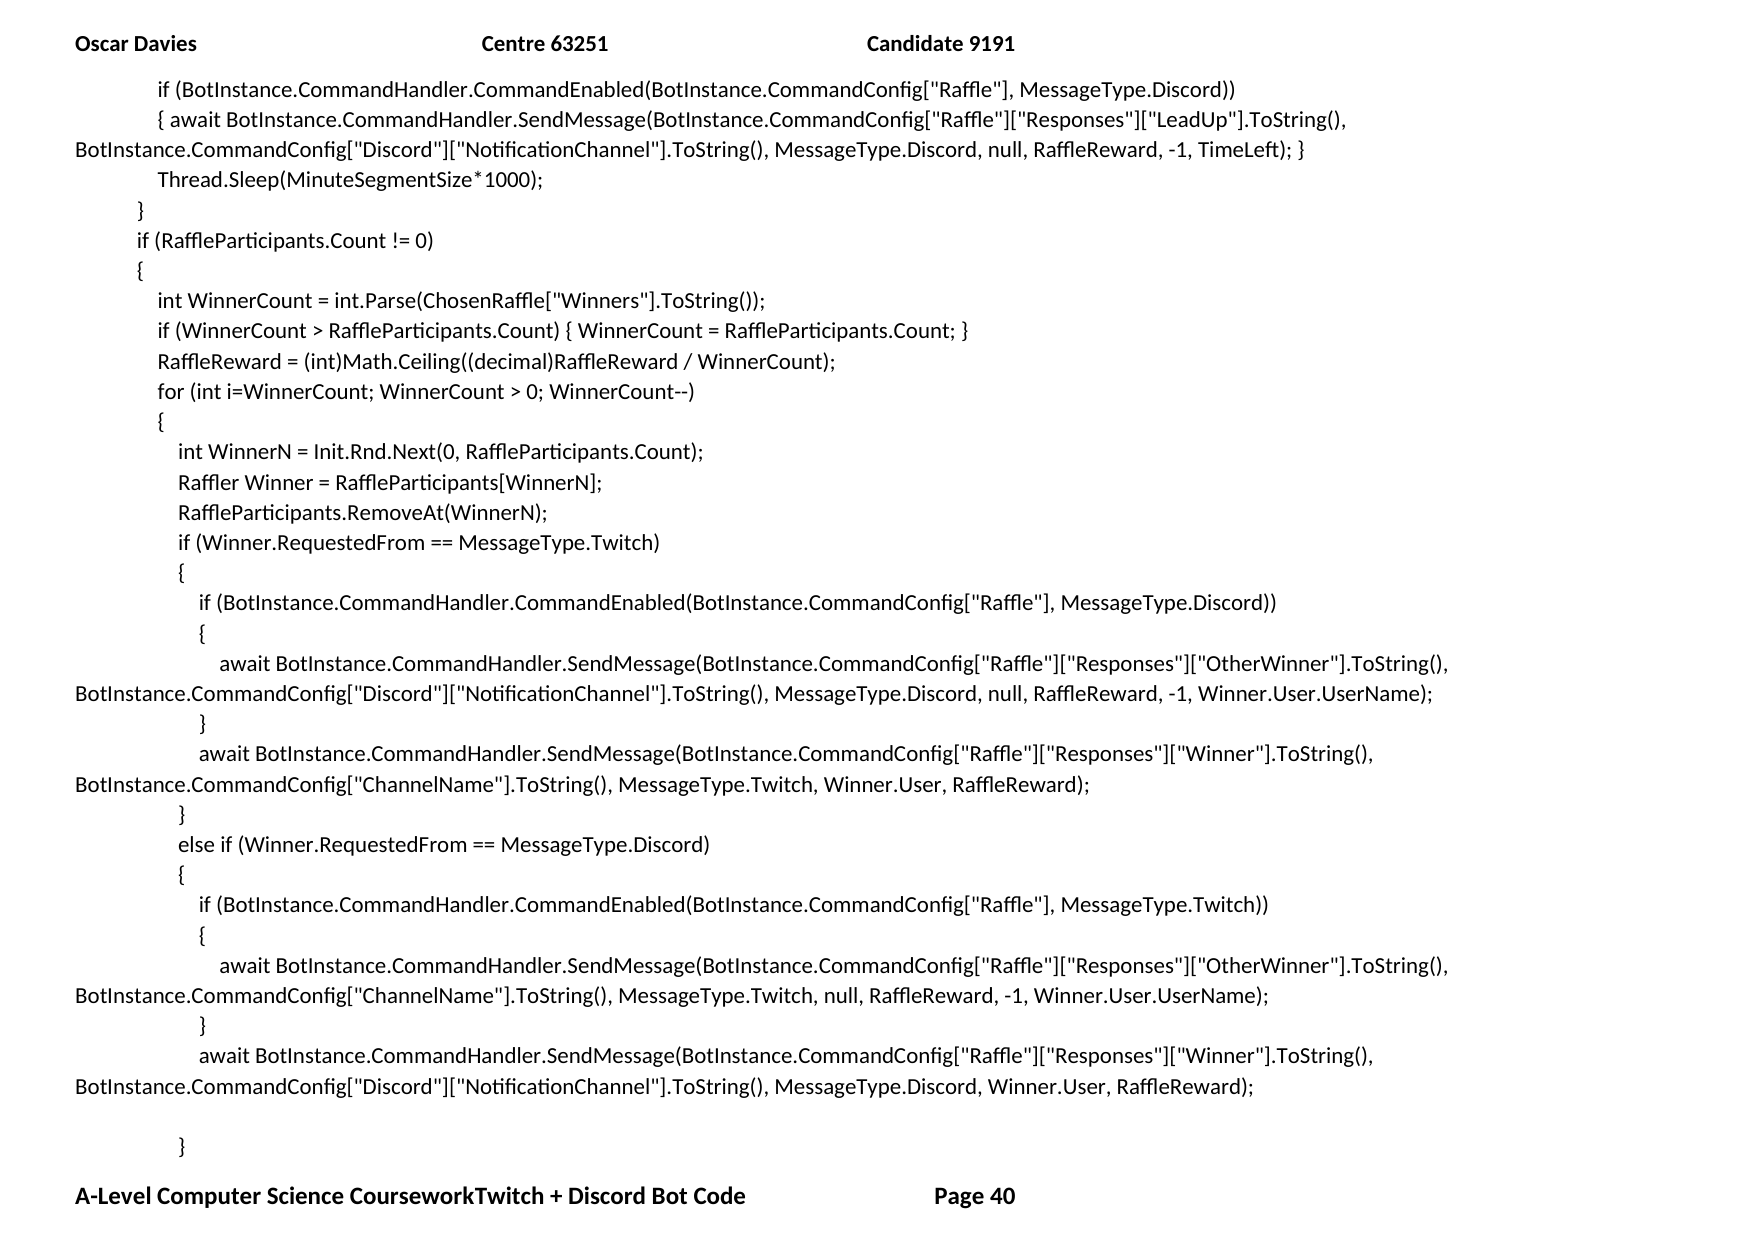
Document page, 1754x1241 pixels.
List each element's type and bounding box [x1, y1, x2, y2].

text [75, 75, 1679, 1160]
